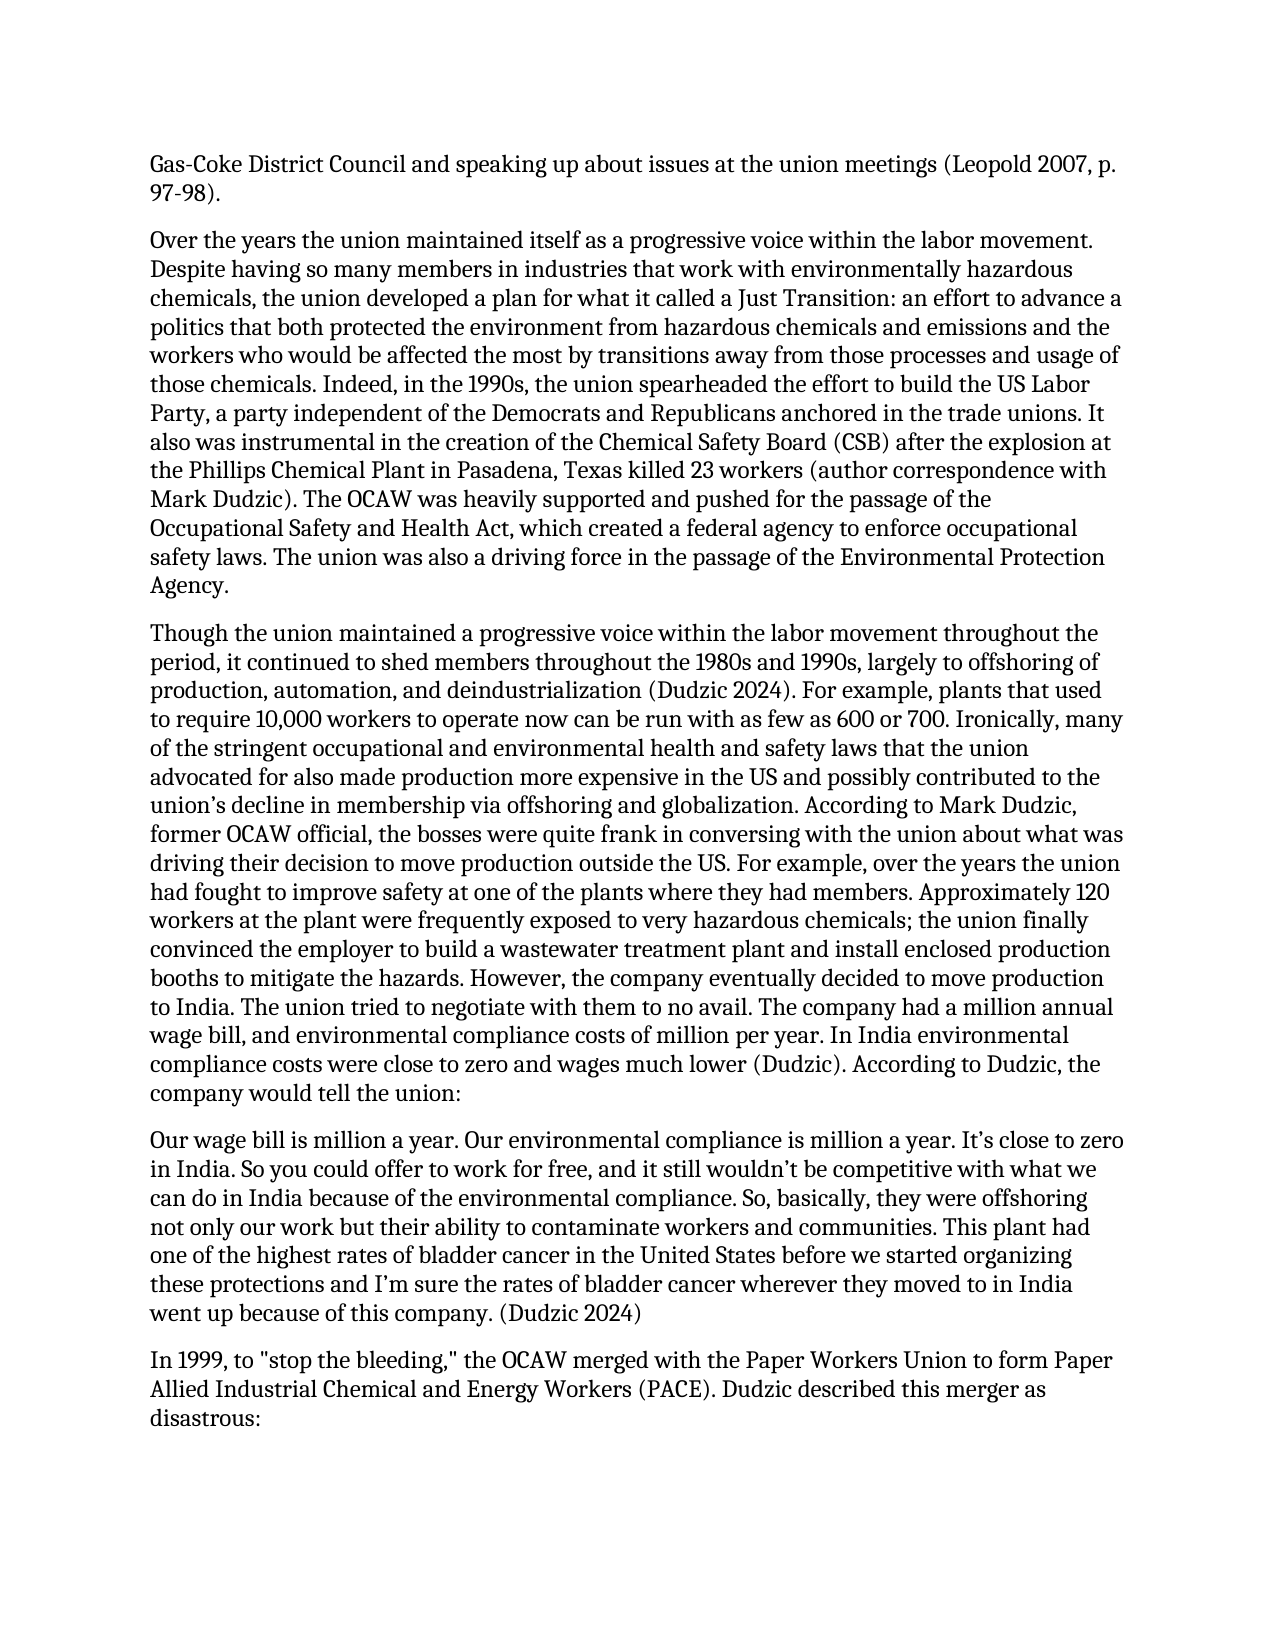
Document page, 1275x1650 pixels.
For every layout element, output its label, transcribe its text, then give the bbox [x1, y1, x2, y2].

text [150, 150, 1125, 207]
text Over the years the union maintained itself as a progressive voice within the labor movement. Despite having so many members in industries that work with environmentally hazardous chemicals, the union developed a plan for what it called a Just Transition: an effort to advance a politics that both protected the environment from hazardous chemicals and emissions and the workers who would be affected the most by transitions away from those processes and usage of those chemicals. Indeed, in the 1990s, the union spearheaded the effort to build the US Labor Party, a party independent of the Democrats and Republicans anchored in the trade unions. It also was instrumental in the creation of the Chemical Safety Board (CSB) after the explosion at the Phillips Chemical Plant in Pasadena, Texas killed 23 workers (author correspondence with Mark Dudzic). The OCAW was heavily supported and pushed for the passage of the Occupational Safety and Health Act, which created a federal agency to enforce occupational safety laws. The union was also a driving force in the passage of the Environmental Protection Agency. [150, 226, 1125, 600]
text Our wage bill is million a year. Our environmental compliance is million a year. It’s close to zero in India. So you could offer to work for free, and it still wouldn’t be competitive with what we can do in India because of the environmental compliance. So, basically, they were offshoring not only our work but their ability to contaminate workers and communities. This plant had one of the highest rates of bladder cancer in the United States before we started organizing these protections and I’m sure the rates of bladder cancer wherever they moved to in India went up because of this company. (Dudzic 2024) [150, 1126, 1125, 1327]
text In 1999, to "stop the bleeding," the OCAW merged with the Paper Workers Union to form Paper Allied Industrial Chemical and Energy Workers (PACE). Dudzic described this merger as disastrous: [150, 1346, 1125, 1432]
text Though the union maintained a progressive voice within the labor movement throughout the period, it continued to shed members throughout the 1980s and 1990s, largely to offshoring of production, automation, and deindustrialization (Dudzic 2024). For example, plants that used to require 10,000 workers to operate now can be run with as few as 600 or 700. Ironically, many of the stringent occupational and environmental health and safety laws that the union advocated for also made production more expensive in the US and possibly contributed to the union’s decline in membership via offshoring and globalization. According to Mark Dudzic, former OCAW official, the bosses were quite frank in conversing with the union about what was driving their decision to move production outside the US. For example, over the years the union had fought to improve safety at one of the plants where they had members. Approximately 120 workers at the plant were frequently exposed to very hazardous chemicals; the union finally convinced the employer to build a wastewater treatment plant and install enclosed production booths to mitigate the hazards. However, the company eventually decided to move production to India. The union tried to negotiate with them to no avail. The company had a million annual wage bill, and environmental compliance costs of million per year. In India environmental compliance costs were close to zero and wages much lower (Dudzic). According to Dudzic, the company would tell the union: [150, 619, 1125, 1107]
